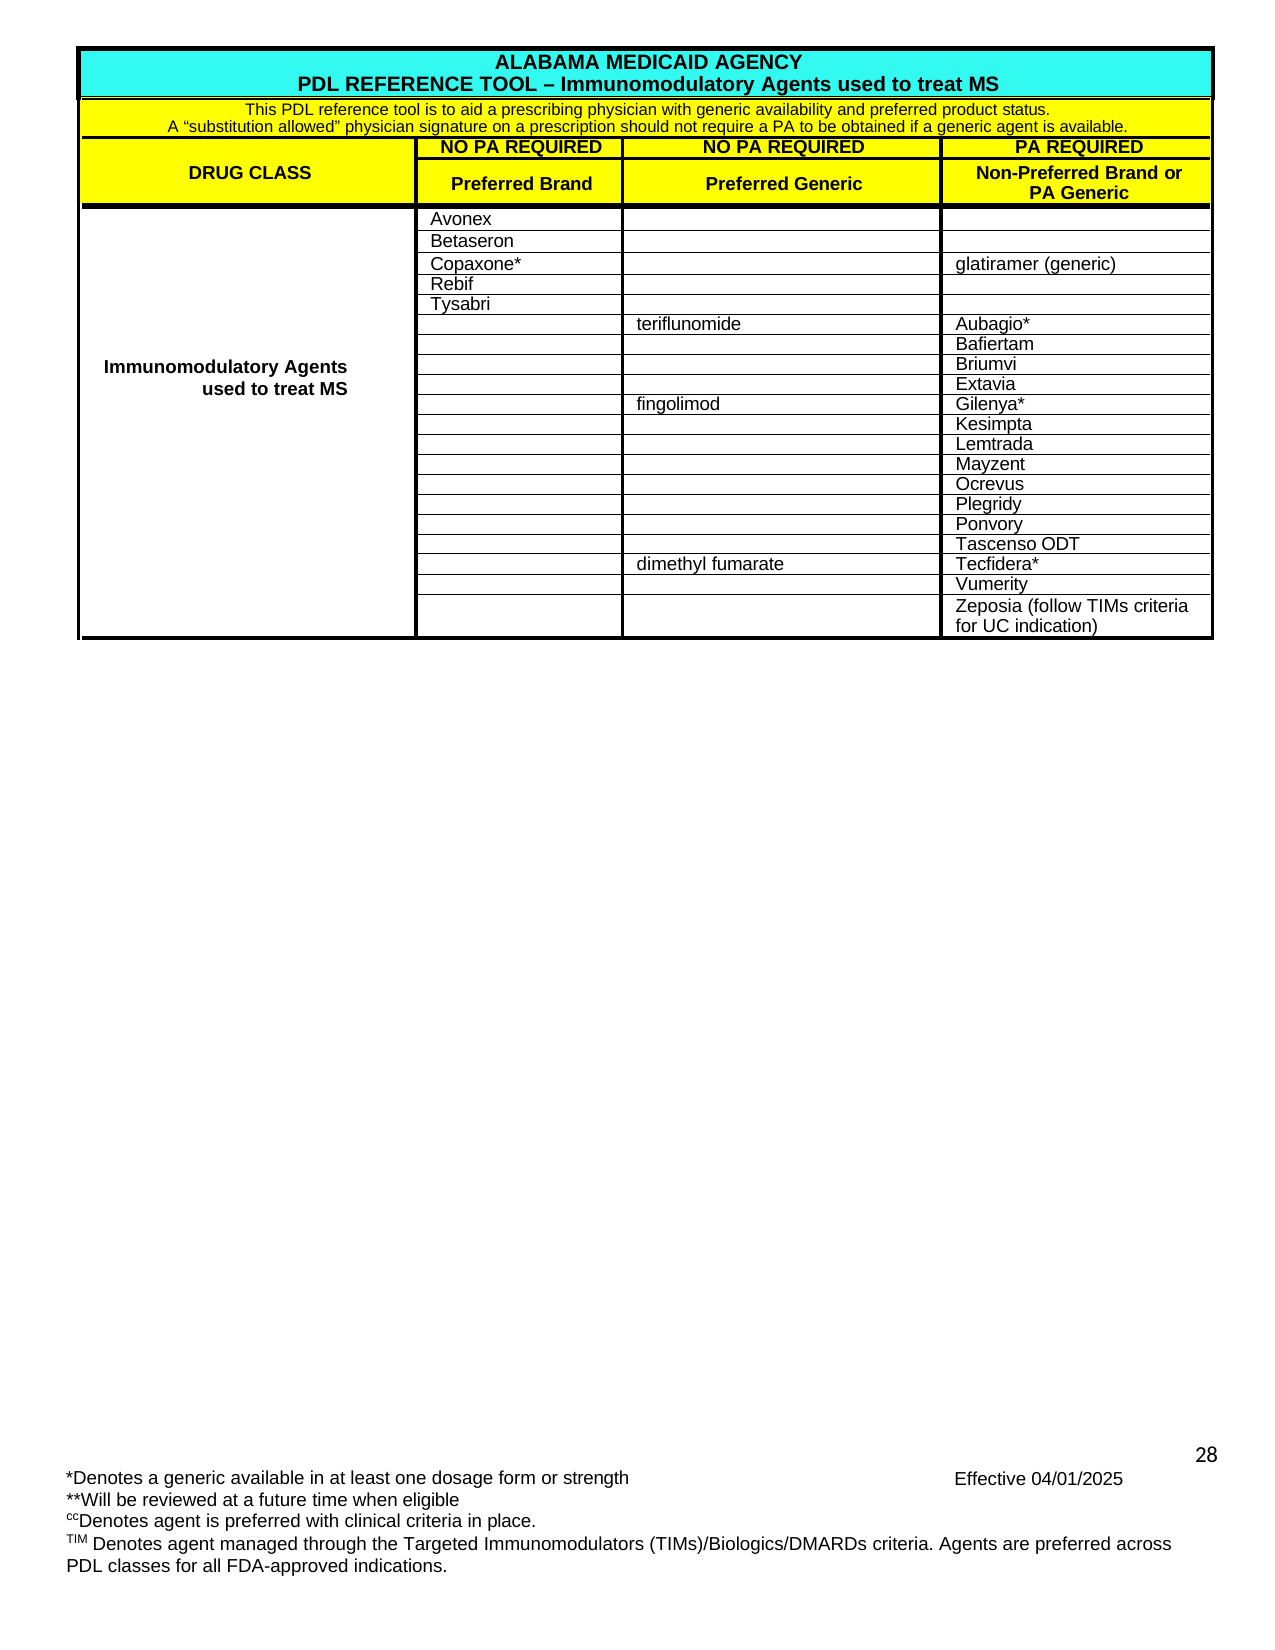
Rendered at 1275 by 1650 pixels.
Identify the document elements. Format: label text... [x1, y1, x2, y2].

table_cell fingolimod [624, 395, 939, 413]
table_cell [418, 395, 621, 413]
table_cell [418, 455, 621, 473]
table_cell [943, 203, 1211, 229]
table_cell NO PA REQUIRED [624, 139, 939, 157]
table_cell Lemtrada [943, 434, 1211, 453]
table_cell [624, 475, 939, 494]
table_cell glatiramer (generic) [943, 251, 1211, 273]
table_cell Zeposia (follow TIMs criteria for UC indication) [943, 594, 1211, 636]
table_cell Briumvi [943, 354, 1211, 374]
table_cell [418, 475, 621, 494]
table_cell Aubagio* [943, 314, 1211, 333]
table_cell Bafiertam [943, 334, 1211, 353]
table_cell Gilenya* [943, 394, 1211, 413]
table_cell [624, 375, 939, 393]
table_cell [624, 253, 939, 273]
table_cell dimethyl fumarate [624, 554, 939, 573]
table_cell [418, 595, 621, 636]
table_cell Avonex [418, 209, 621, 229]
table_cell Tascenso ODT [943, 534, 1211, 553]
table_cell [624, 435, 939, 453]
table_cell [418, 415, 621, 434]
table_cell [943, 294, 1211, 314]
table_cell [624, 231, 939, 251]
table_cell [418, 375, 621, 393]
table_cell Non-Preferred Brand or PA Generic [943, 157, 1211, 203]
table_cell [418, 315, 621, 333]
table_cell Rebif [418, 275, 621, 293]
table_cell Ponvory [943, 514, 1211, 533]
table_cell [418, 335, 621, 353]
table_cell [624, 595, 939, 636]
table_cell [418, 554, 621, 573]
table_cell Tysabri [418, 295, 621, 314]
table_cell NO PA REQUIRED [418, 139, 621, 157]
table_cell [624, 209, 939, 229]
table_cell [624, 295, 939, 314]
table_cell [624, 355, 939, 374]
table_cell [418, 535, 621, 553]
table_cell [418, 495, 621, 513]
table_cell [624, 575, 939, 593]
table_cell teriflunomide [624, 315, 939, 333]
table_cell [943, 274, 1211, 293]
table_cell PA REQUIRED [943, 136, 1211, 157]
table_cell Ocrevus [943, 474, 1211, 494]
table_cell [418, 575, 621, 593]
table_cell Plegridy [943, 494, 1211, 513]
table_cell Kesimpta [943, 414, 1211, 434]
table_cell [418, 435, 621, 453]
table_cell This PDL reference tool is to aid a prescribing physician with generic availability and preferred product status. A “substitution allowed” physician signature on a prescription should not require a PA to be obtained if a generic agent is available. [80, 97, 1211, 136]
table_cell Mayzent [943, 454, 1211, 473]
table_cell Tecfidera* [943, 553, 1211, 573]
table_cell Betaseron [418, 231, 621, 251]
table_cell [624, 515, 939, 533]
table_cell [624, 275, 939, 293]
table_cell [624, 335, 939, 353]
table_header ALABAMA MEDICAID AGENCY PDL REFERENCE TOOL – Immunomodulatory Agents used to treat MS [81, 51, 1211, 96]
table_cell [624, 535, 939, 553]
table_cell [943, 230, 1211, 251]
table_cell DRUG CLASS [80, 136, 414, 203]
table_cell [624, 415, 939, 434]
table_cell Immunomodulatory Agents used to treat MS [80, 203, 414, 636]
table_cell Vumerity [943, 574, 1211, 593]
table_cell Preferred Brand [418, 160, 621, 203]
table_cell Preferred Generic [624, 160, 939, 203]
table_cell Extavia [943, 374, 1211, 393]
table_cell [418, 355, 621, 374]
table_cell Copaxone* [418, 253, 621, 273]
table_cell [624, 455, 939, 473]
table_cell [624, 495, 939, 513]
table_cell [418, 515, 621, 533]
